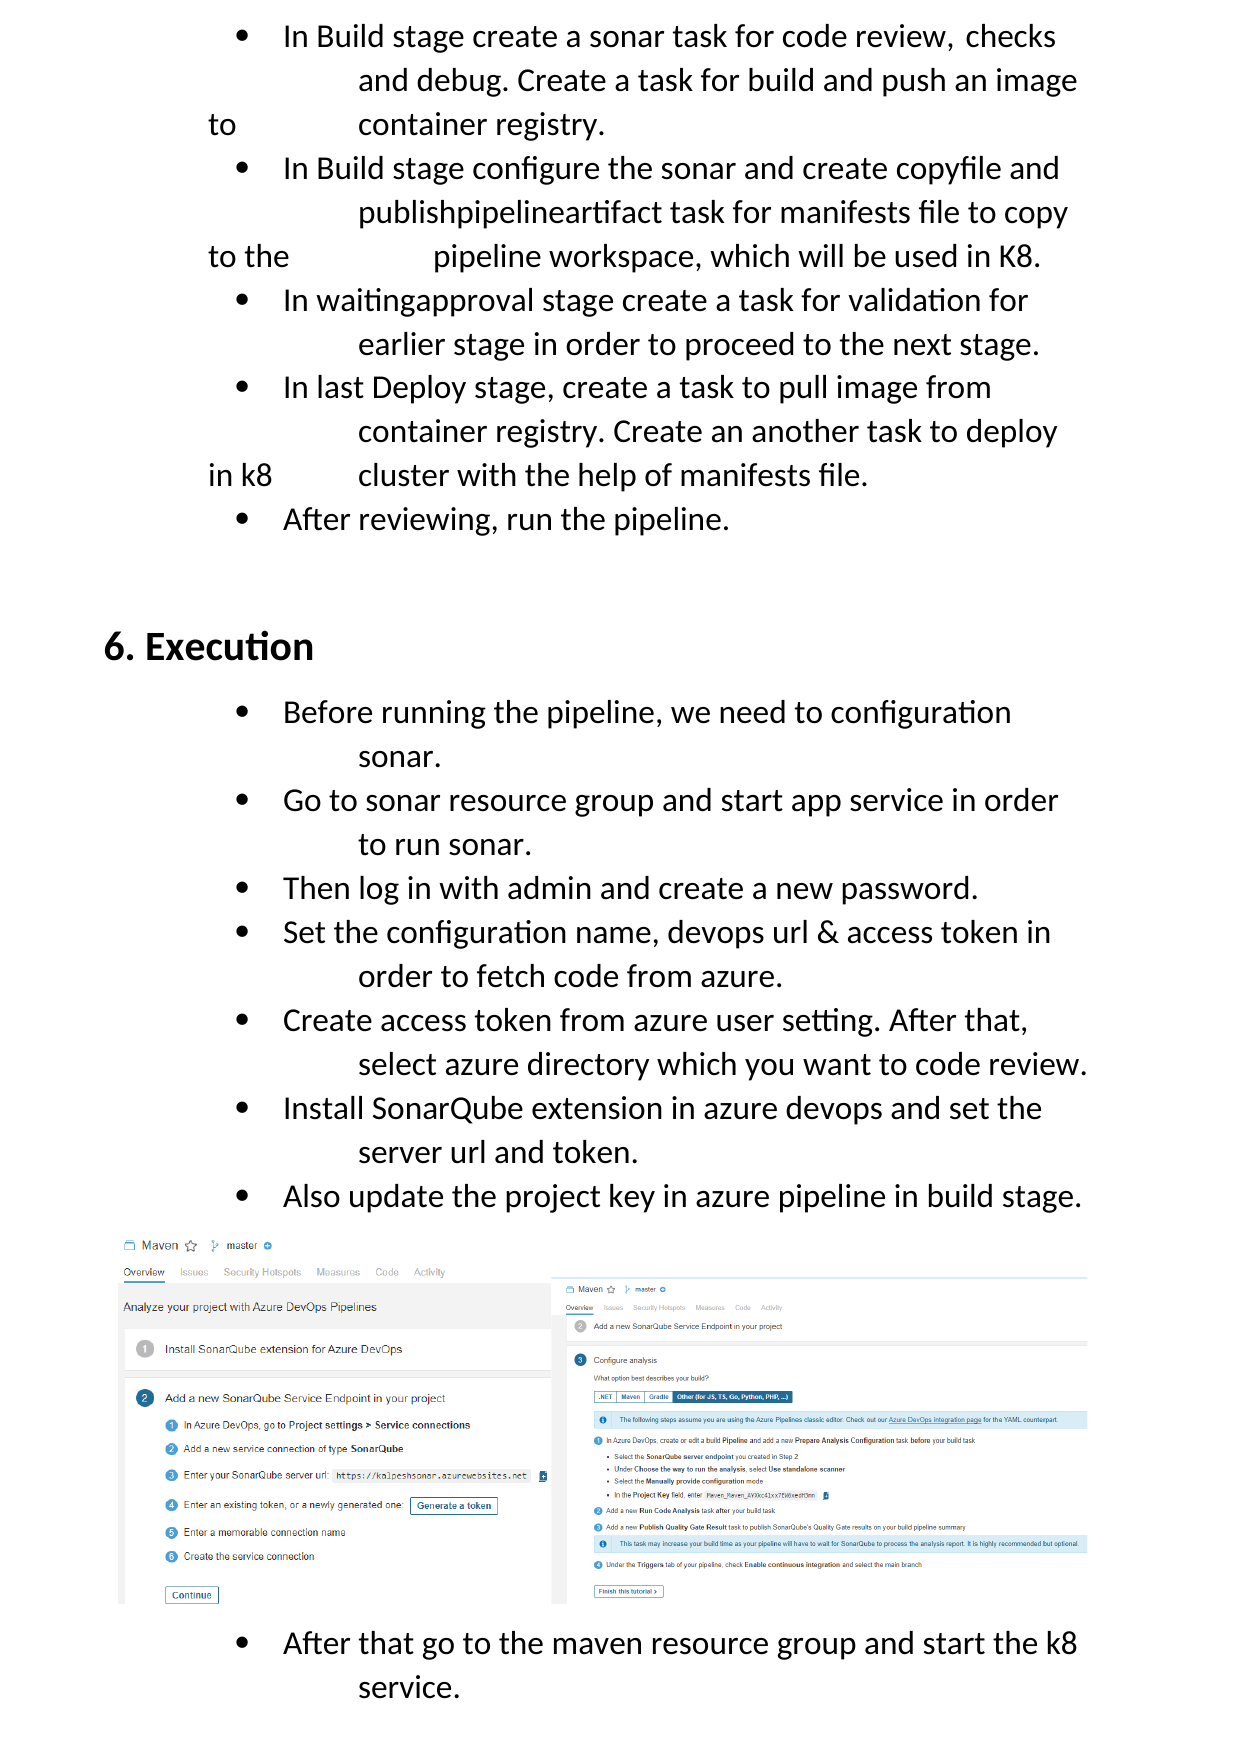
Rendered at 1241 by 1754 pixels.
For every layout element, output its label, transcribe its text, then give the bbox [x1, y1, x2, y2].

list Also update the project key in azure pipeline in build stage. [208, 1175, 1090, 1215]
list Before running the pipeline, we need to configuration sonar. [208, 691, 1090, 776]
list After reviewing, run the pipeline. [208, 498, 1090, 539]
list Go to sonar resource group and start app service in order to run sonar. [208, 779, 1090, 864]
list In waitingapproval stage create a task for validation for earlier stage in order to proceed to the next stage. [208, 278, 1090, 363]
list Create access token from azure user setting. After that, select azure directory which you want to code review. [208, 999, 1090, 1083]
list In last Deploy stage, create a task to pull image from container registry. Create an another task to deploy in k8 cluster with the help of manifests file. [208, 366, 1090, 495]
list Set the configuration name, devops url & access token in order to fetch code from azure. [208, 911, 1090, 996]
text 6. Execution [103, 619, 1090, 670]
list After that go to the maven resource group and start the k8 service. [208, 1622, 1090, 1707]
list Then log in with admin and create a new password. [208, 867, 1090, 908]
list In Build stage configure the sonar and create copyfile and publishpipelineartifact task for manifests file to copy to the pipeline workspace, which will be used in K8. [208, 147, 1090, 275]
picture [118, 1235, 1088, 1604]
list Install SonarQube extension in azure devops and set the server url and token. [208, 1087, 1090, 1171]
list In Build stage create a sonar task for code review, checks and debug. Create a task for build and push an image to container registry. [208, 15, 1090, 143]
